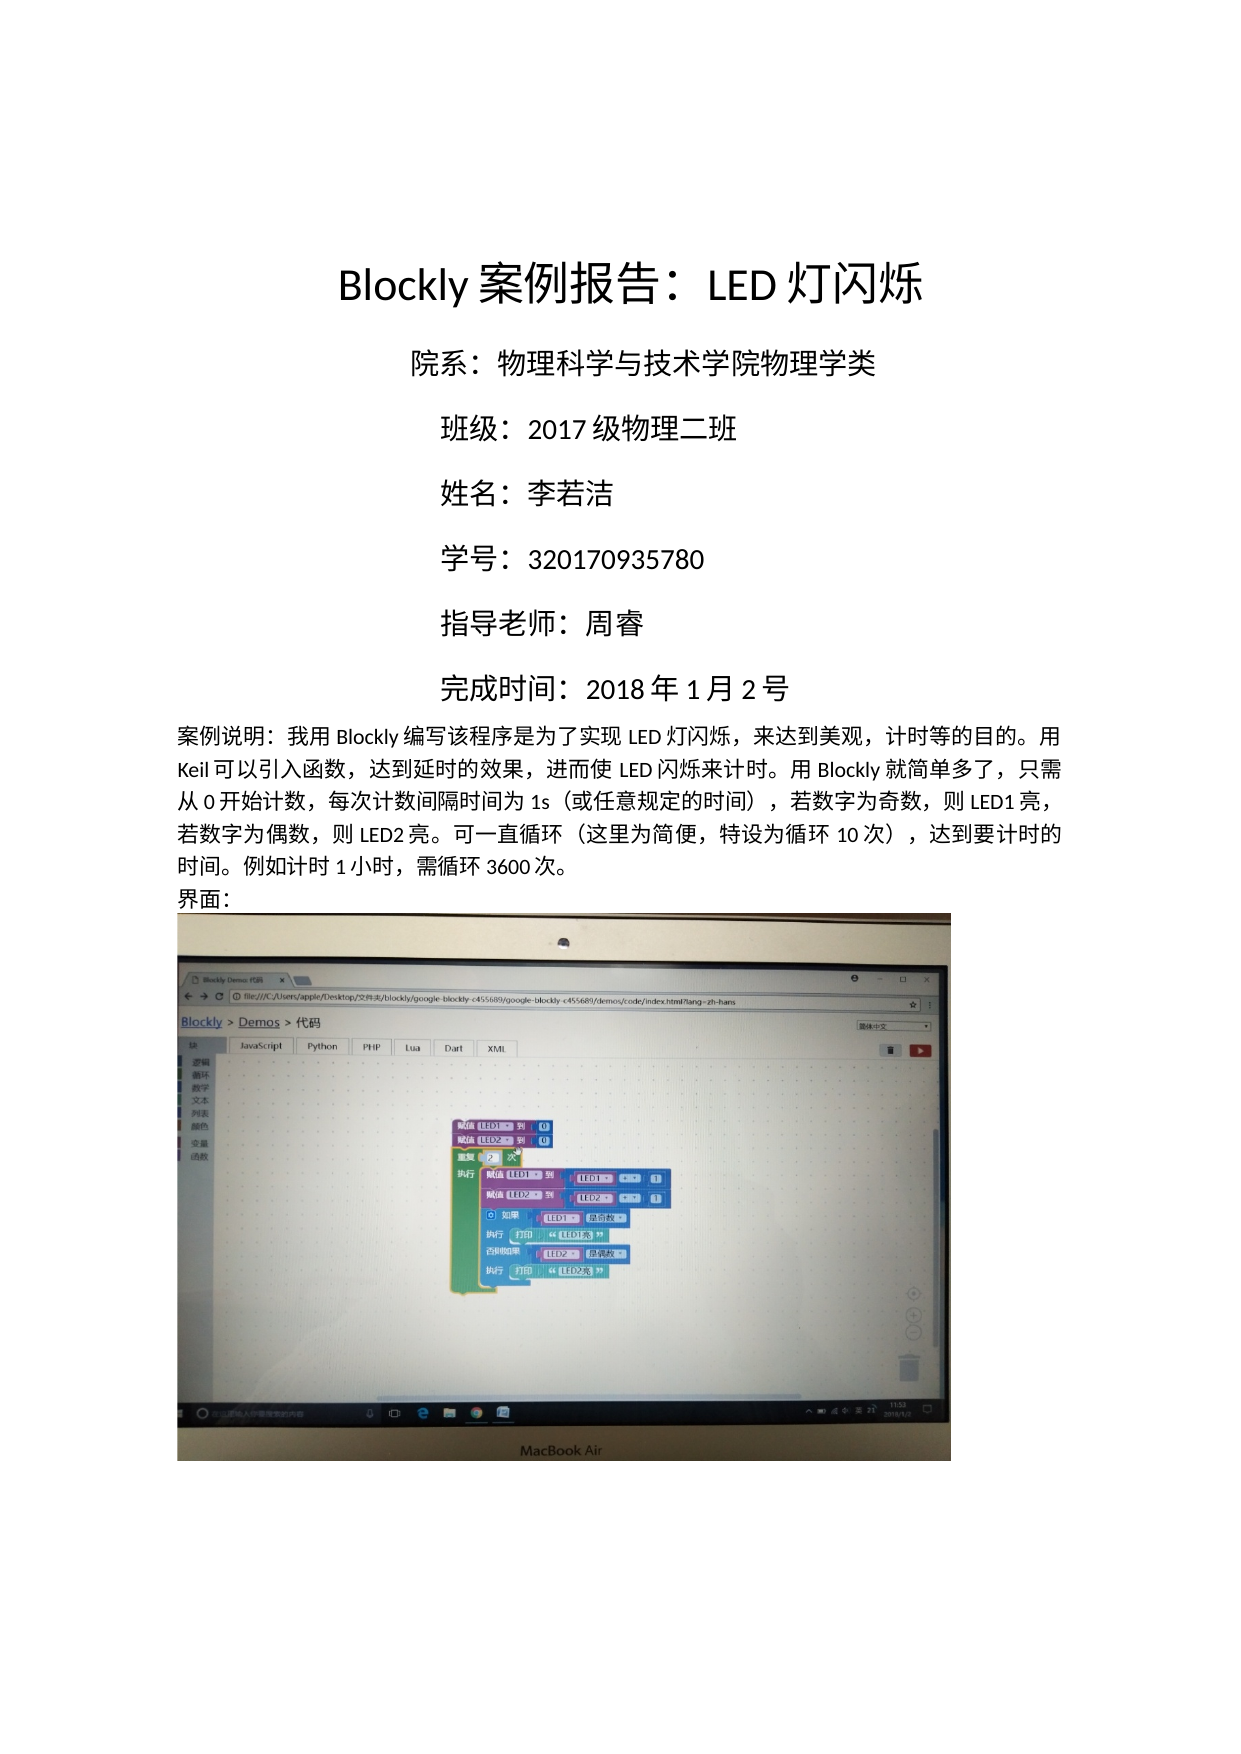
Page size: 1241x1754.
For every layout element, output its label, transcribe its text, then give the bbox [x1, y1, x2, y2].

text 班级：2017级物理二班 [177, 394, 1063, 459]
text 指导老师：周睿 [177, 589, 1063, 654]
text 学号：320170935780 [177, 524, 1063, 589]
text 界面： [177, 881, 1063, 914]
text Blockly案例报告：LED灯闪烁 [177, 231, 1063, 329]
text 完成时间：2018年1月2号 [177, 654, 1063, 719]
text 姓名：李若洁 [177, 459, 1063, 524]
text 案例说明：我用Blockly编写该程序是为了实现LED灯闪烁，来达到美观，计时等的目的。用Keil可以引入函数，达到延时的效果，进而使LED闪烁来计时。用Blockly就简单多了，只需从0开始计数，每次计数间隔时间为1s（或任意规定的时间），若数字为奇数，则LED1亮，若数字为偶数，则LED2亮。可一直循环（这里为简便，特设为循环10次），达到要计时的时间。例如计时1小时，需循环3600次。 [177, 719, 1063, 881]
text 院系：物理科学与技术学院物理学类 [177, 329, 1063, 394]
picture [177, 913, 951, 1461]
